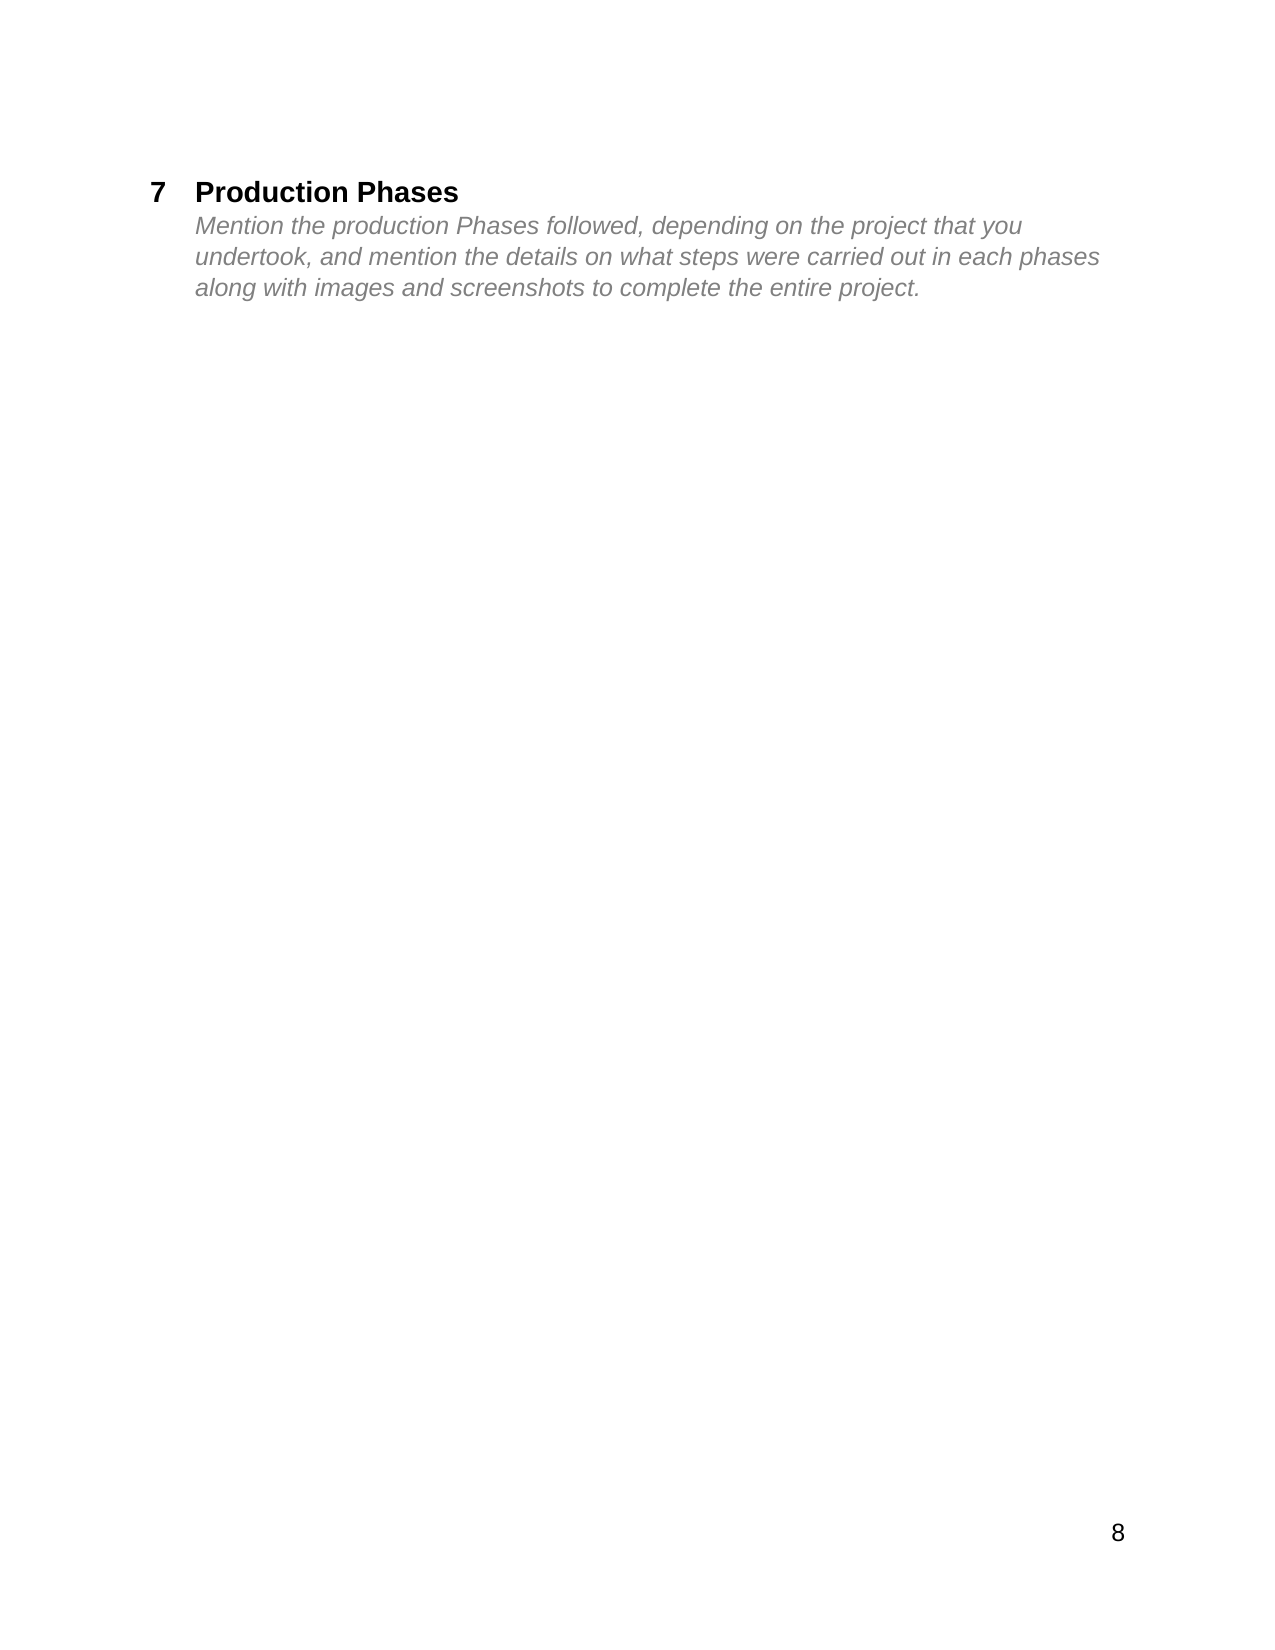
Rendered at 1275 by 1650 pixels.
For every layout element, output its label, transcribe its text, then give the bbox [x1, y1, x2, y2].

subtitle Production Phases [150, 175, 1125, 208]
text Mention the production Phases followed, depending on the project that you undertook, and mention the details on what steps were carried out in each phases along with images and screenshots to complete the entire project. [195, 211, 1125, 302]
